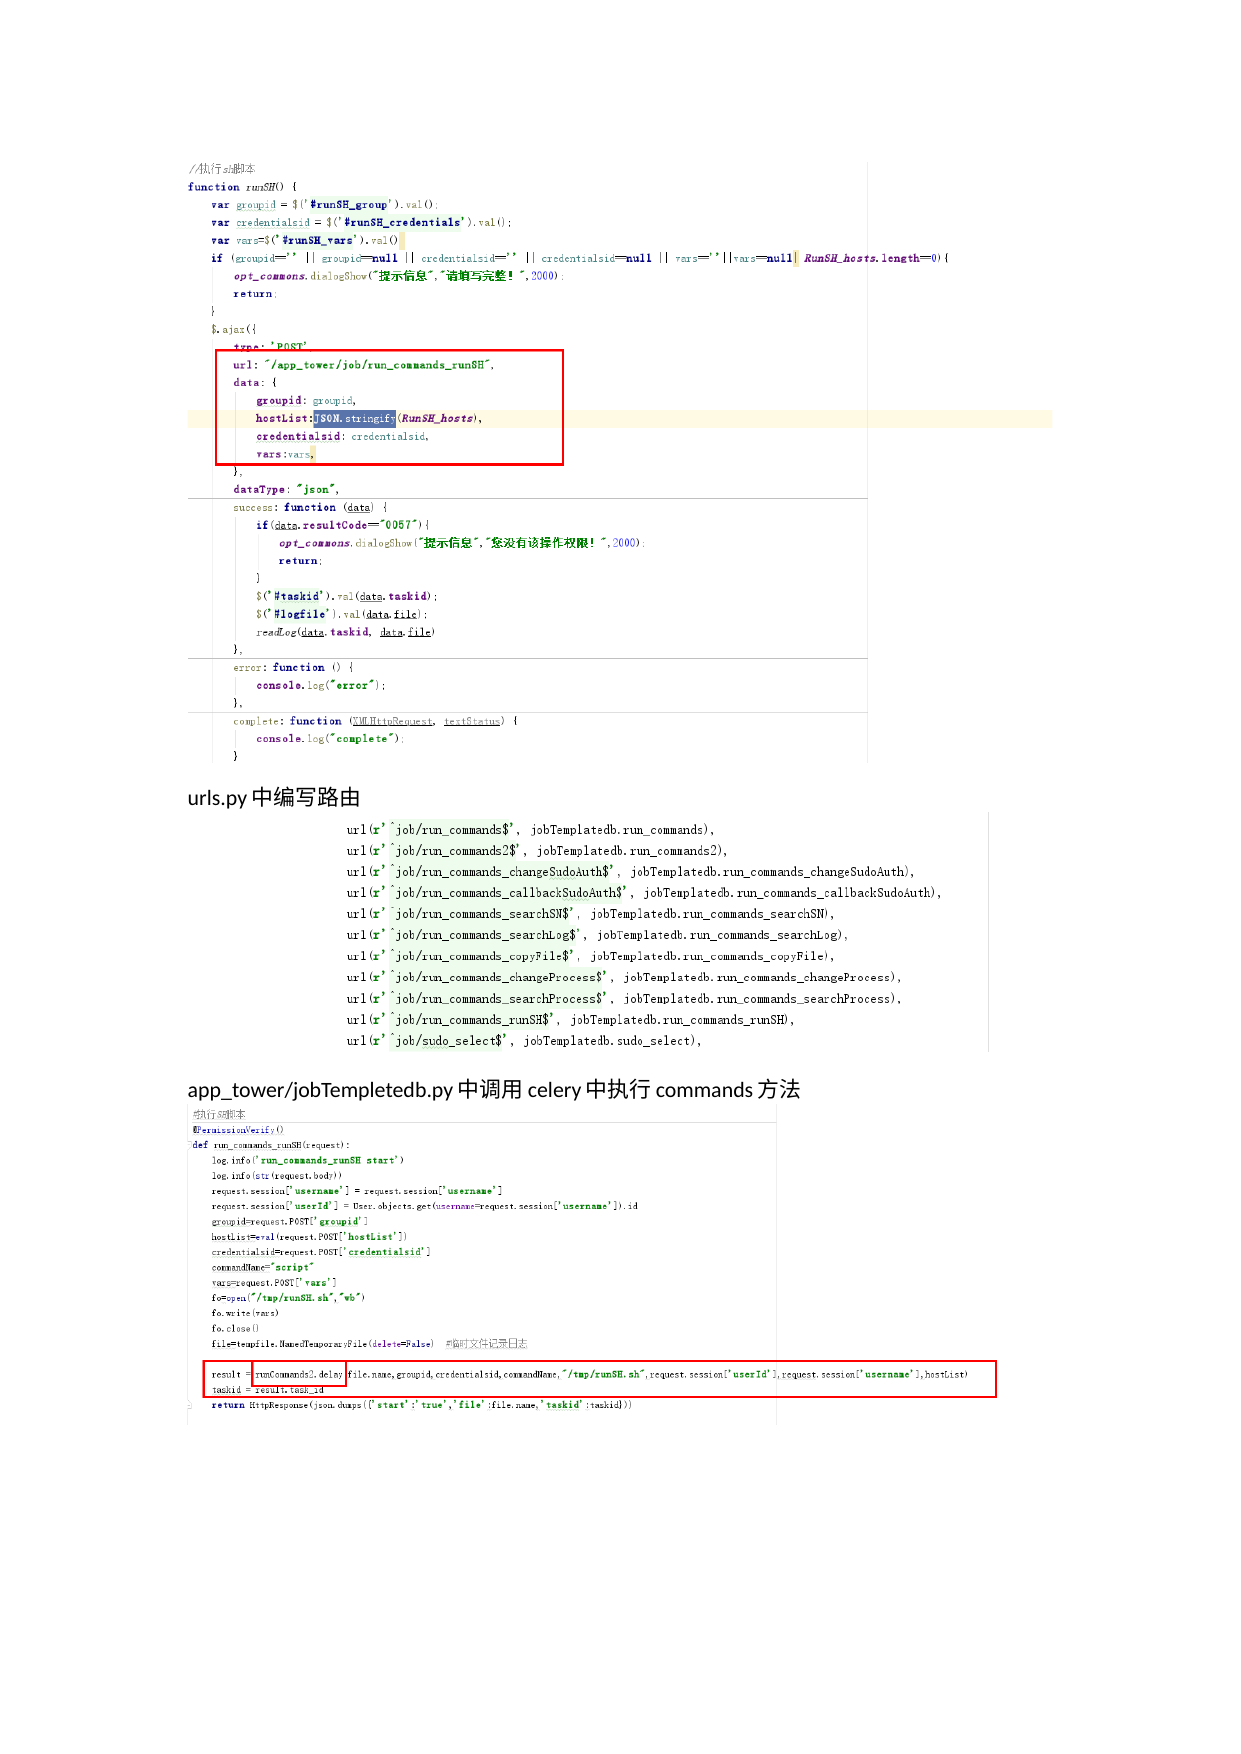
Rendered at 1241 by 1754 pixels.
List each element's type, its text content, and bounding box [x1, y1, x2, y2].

picture [187, 812, 1052, 1052]
picture [187, 162, 1053, 763]
picture [187, 1104, 1052, 1425]
list urls.py中编写路由 [187, 779, 1053, 812]
list app_tower/jobTempletedb.py中调用celery中执行commands方法 [187, 1072, 1053, 1104]
